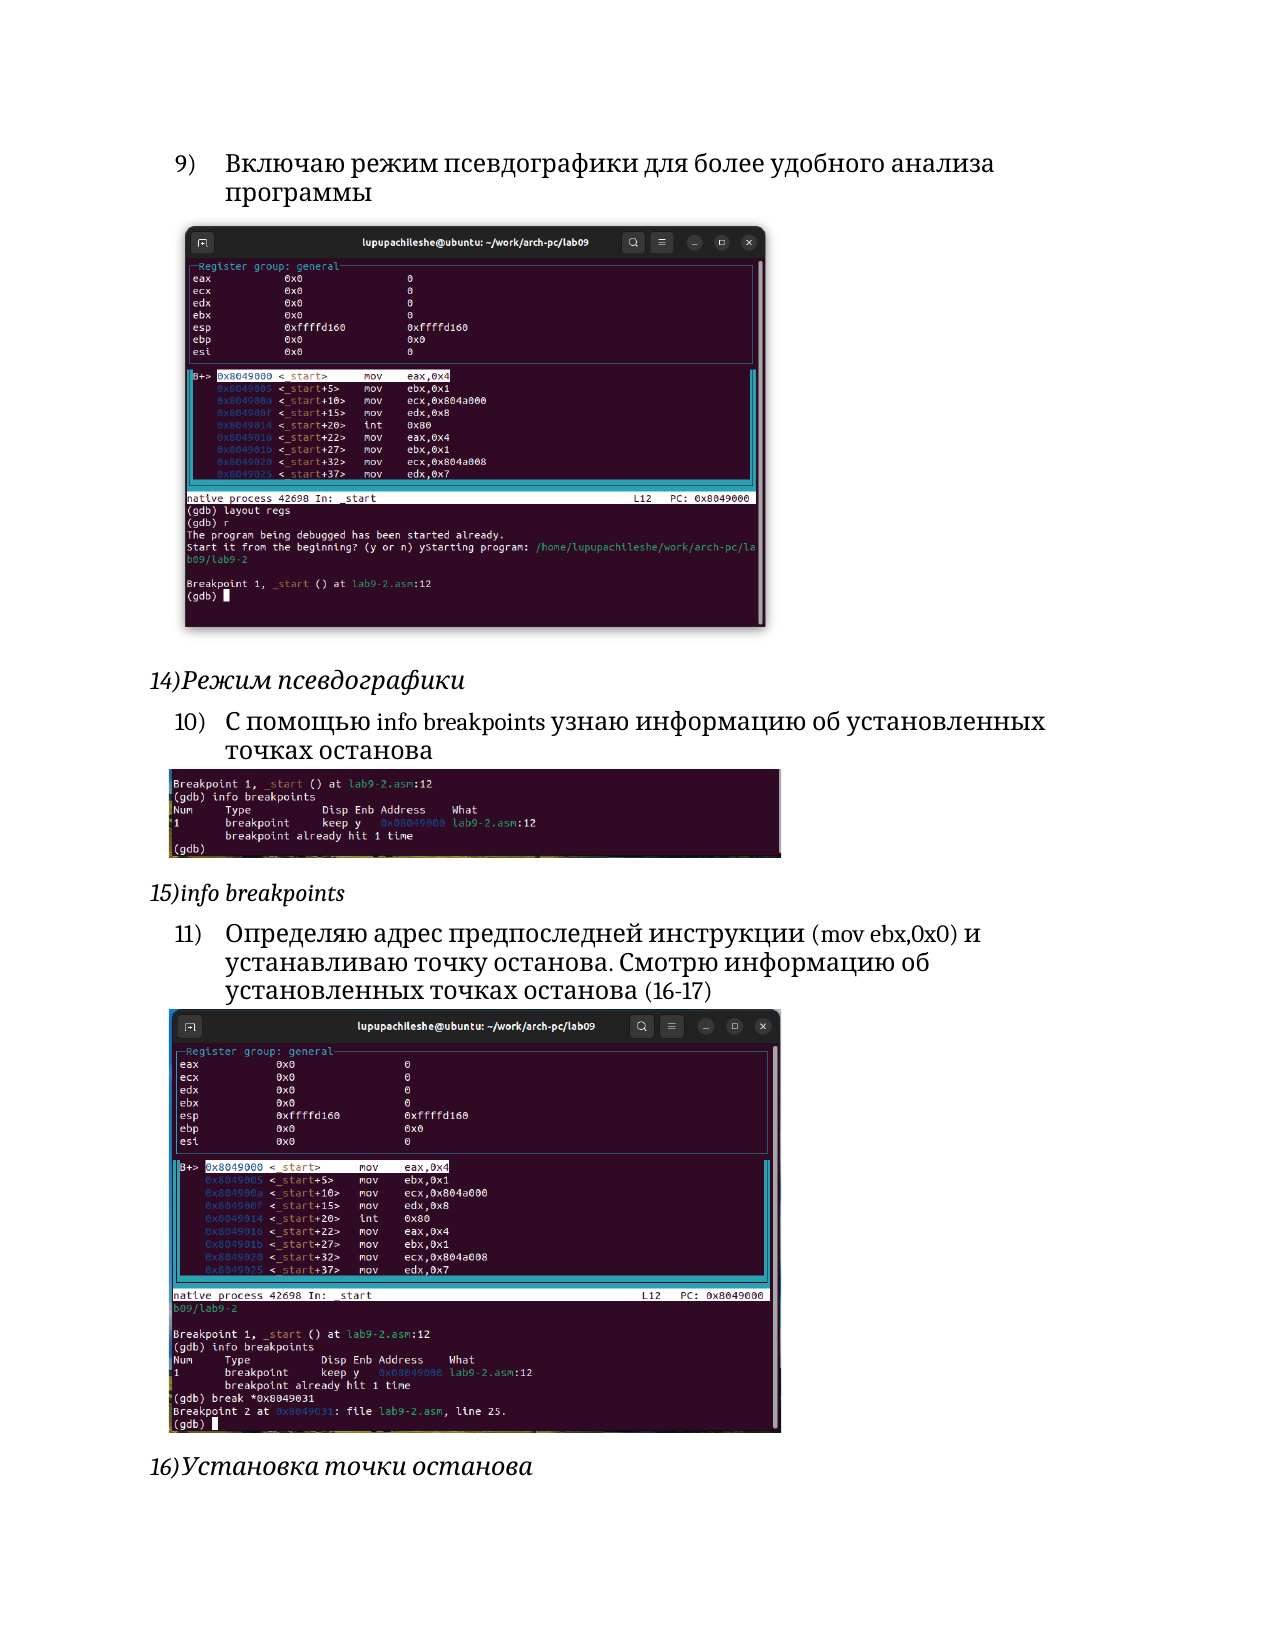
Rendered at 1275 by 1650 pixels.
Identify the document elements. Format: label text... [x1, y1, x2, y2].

picture [168, 1009, 782, 1433]
text 15)info breakpoints [150, 878, 1125, 907]
text 16)Установка точки останова [150, 1453, 1125, 1482]
list Включаю режим псевдографики для более удобного анализа программы [175, 150, 1125, 207]
picture [168, 211, 782, 646]
picture [168, 769, 782, 858]
list С помощью info breakpoints узнаю информацию об установленных точках останова [175, 708, 1125, 766]
list Определяю адрес предпоследней инструкции (mov ebx,0x0) и устанавливаю точку останова. Смотрю информацию об установленных точках останова (16-17) [175, 920, 1125, 1006]
text 14)Режим псевдографики [150, 667, 1125, 696]
